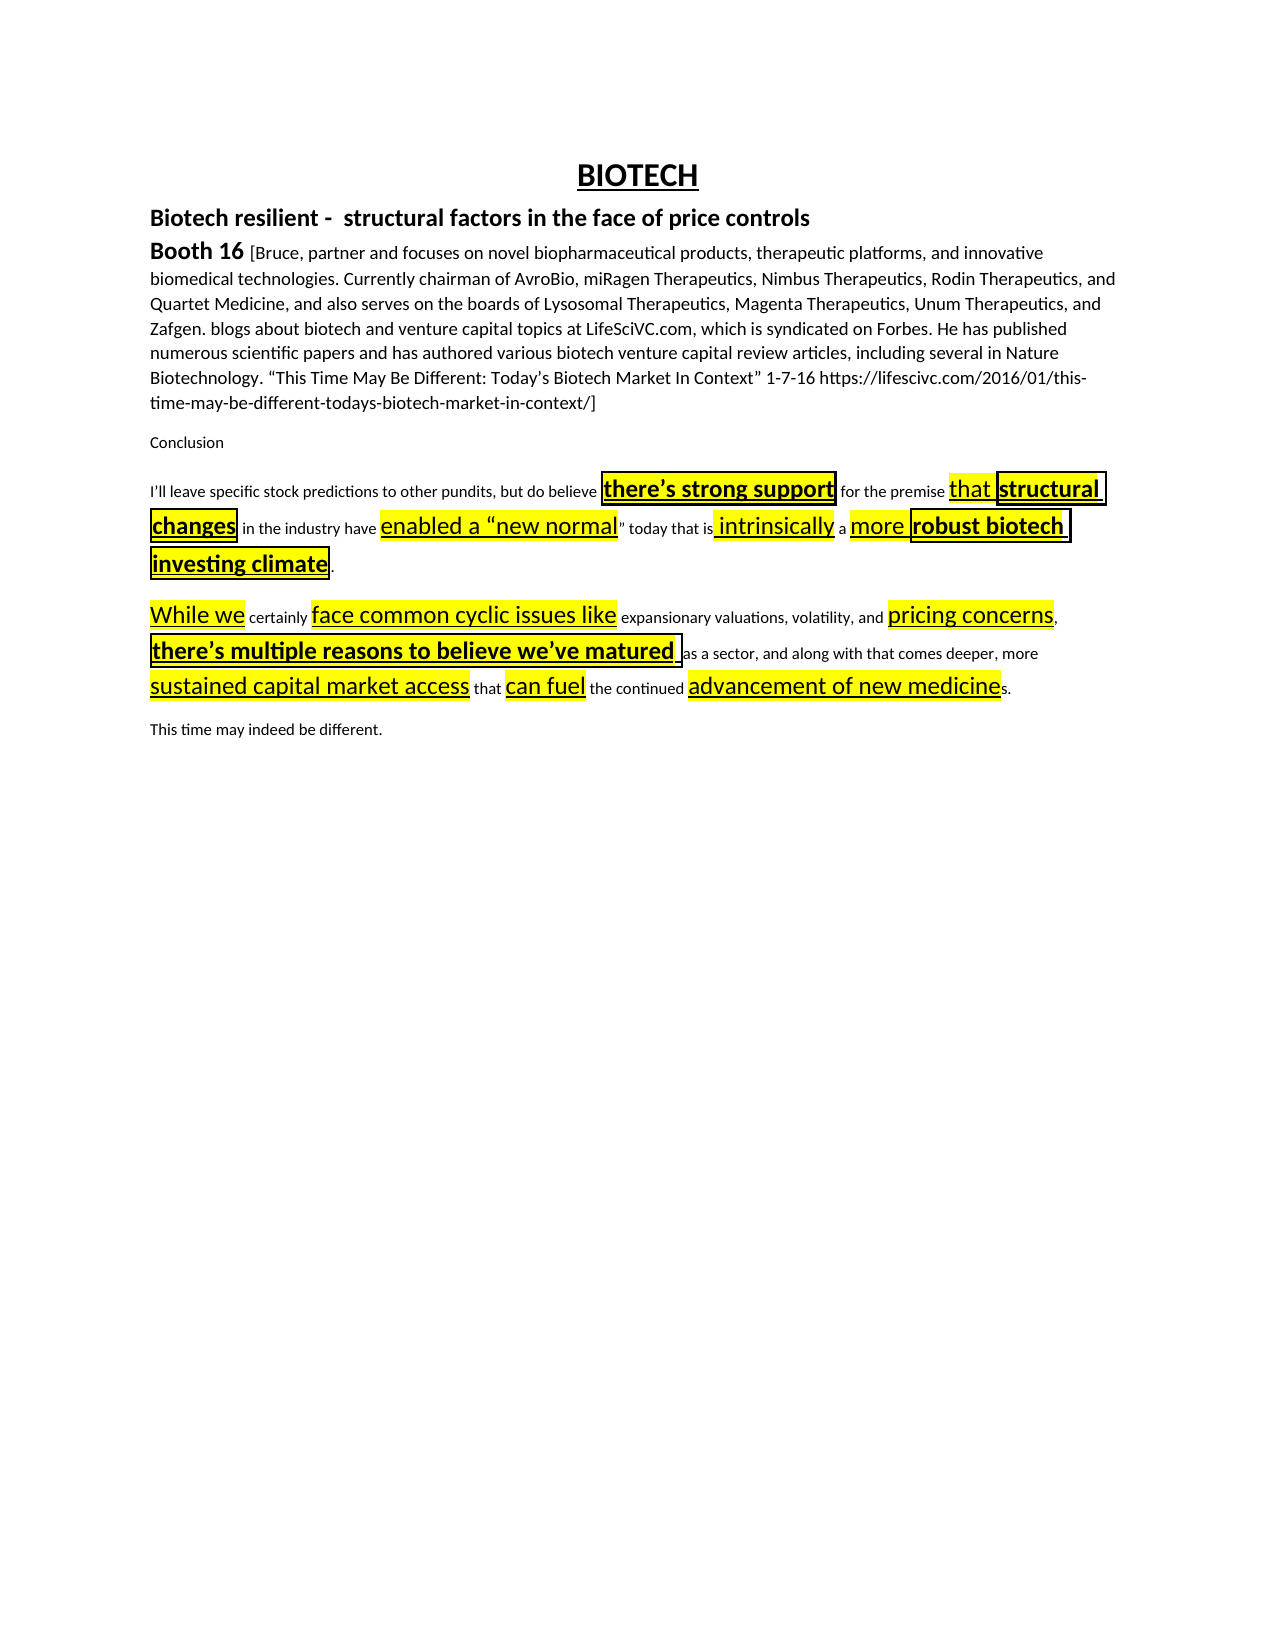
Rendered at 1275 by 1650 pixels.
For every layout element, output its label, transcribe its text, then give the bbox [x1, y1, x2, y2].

text I’ll leave specific stock predictions to other pundits, but do believe there’s strong support for the premise that structural changes in the industry have enabled a “new normal” today that is intrinsically a more robust biotech investing climate. [150, 471, 1125, 580]
subtitle Biotech resilient - structural factors in the face of price controls [150, 202, 1125, 233]
text Booth 16 [Bruce, partner and focuses on novel biopharmaceutical products, therapeutic platforms, and innovative biomedical technologies. Currently chairman of AvroBio, miRagen Therapeutics, Nimbus Therapeutics, Rodin Therapeutics, and Quartet Medicine, and also serves on the boards of Lysosomal Therapeutics, Magenta Therapeutics, Unum Therapeutics, and Zafgen. blogs about biotech and venture capital topics at LifeSciVC.com, which is syndicated on Forbes. He has published numerous scientific papers and has authored various biotech venture capital review articles, including several in Nature Biotechnology. “This Time May Be Different: Today’s Biotech Market In Context” 1-7-16 https://lifescivc.com/2016/01/this-time-may-be-different-todays-biotech-market-in-context/] [150, 235, 1125, 414]
text Conclusion [150, 432, 1125, 453]
subtitle BIOTECH [150, 154, 1125, 195]
text While we certainly face common cyclic issues like expansionary valuations, volatility, and pricing concerns, there’s multiple reasons to believe we’ve matured as a sector, and along with that comes deeper, more sustained capital market access that can fuel the continued advancement of new medicines. [150, 600, 1125, 701]
text This time may indeed be different. [150, 719, 1125, 740]
